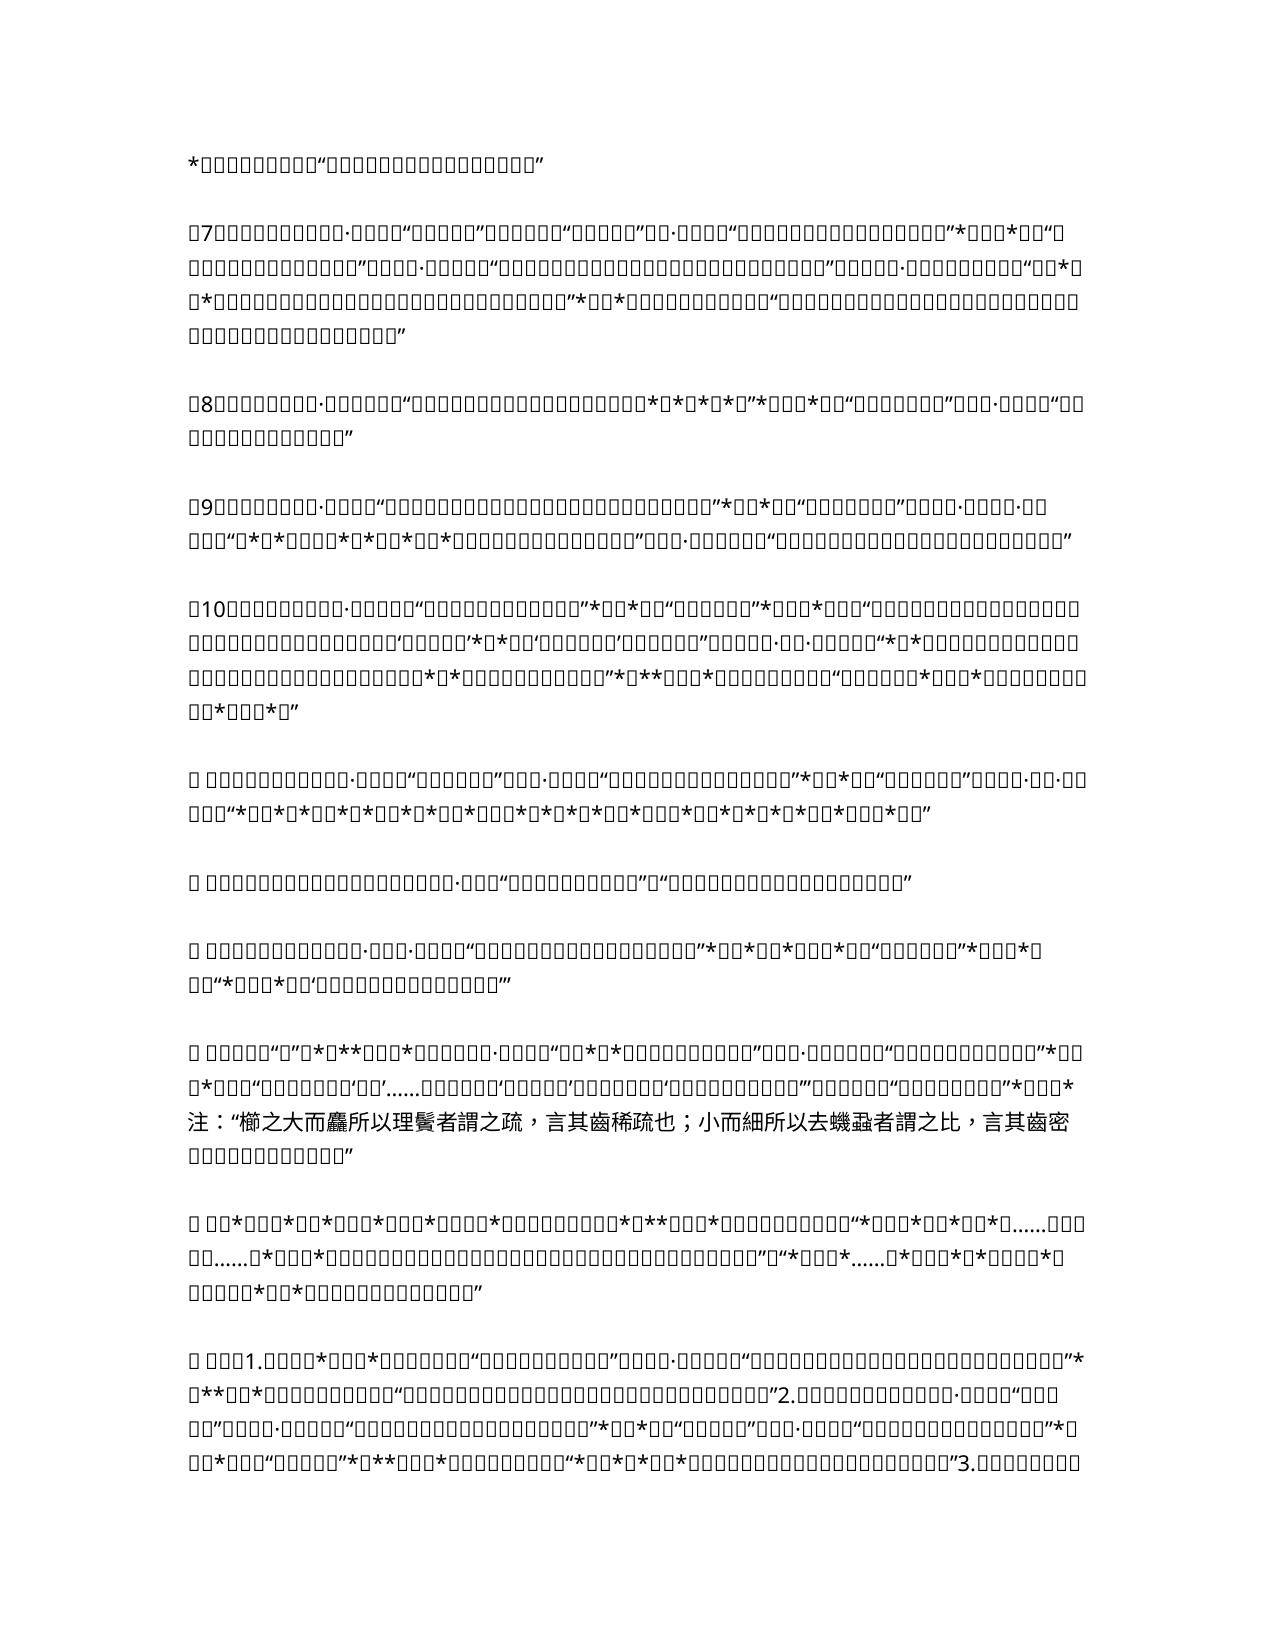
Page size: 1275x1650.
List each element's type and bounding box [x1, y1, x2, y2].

text [187, 150, 1087, 1478]
